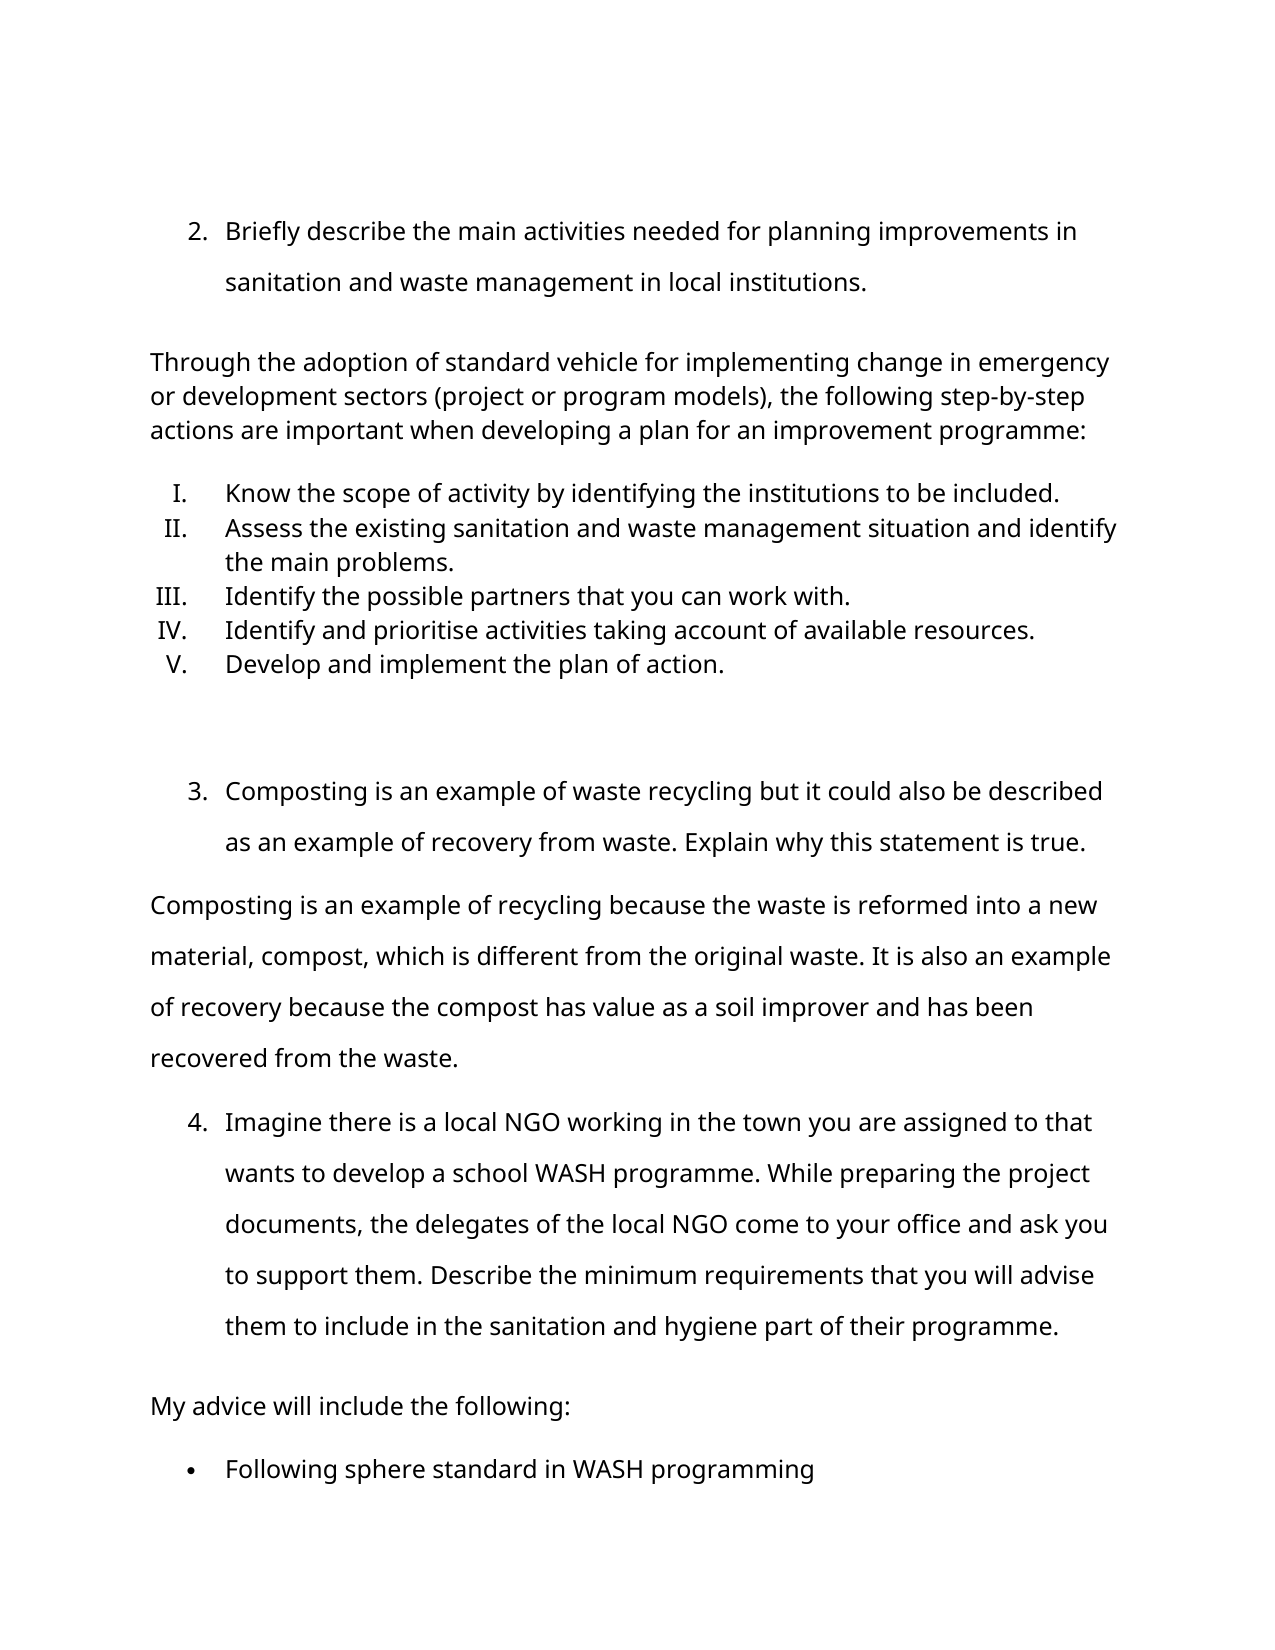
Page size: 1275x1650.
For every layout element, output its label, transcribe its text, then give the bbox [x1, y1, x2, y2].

text My advice will include the following: [150, 1389, 1125, 1423]
list Briefly describe the main activities needed for planning improvements in sanitation and waste management in local institutions. [187, 213, 1125, 299]
list Identify the possible partners that you can work with. [187, 578, 1125, 612]
text Composting is an example of recycling because the waste is reformed into a new material, compost, which is different from the original waste. It is also an example of recovery because the compost has value as a soil improver and has been recovered from the waste. [150, 888, 1125, 1075]
list Composting is an example of waste recycling but it could also be described as an example of recovery from waste. Explain why this statement is true. [187, 773, 1125, 858]
list Assess the existing sanitation and waste management situation and identify the main problems. [187, 510, 1125, 578]
list Identify and prioritise activities taking account of available resources. [187, 612, 1125, 646]
list Following sphere standard in WASH programming [187, 1452, 1125, 1486]
list Imagine there is a local NGO working in the town you are assigned to that wants to develop a school WASH programme. While preparing the project documents, the delegates of the local NGO come to your office and ask you to support them. Describe the minimum requirements that you will advise them to include in the sanitation and hygiene part of their programme. [187, 1104, 1125, 1343]
text Through the adoption of standard vehicle for implementing change in emergency or development sectors (project or program models), the following step-by-step actions are important when developing a plan for an improvement programme: [150, 345, 1125, 447]
list Develop and implement the plan of action. [187, 646, 1125, 681]
list Know the scope of activity by identifying the institutions to be included. [187, 476, 1125, 510]
